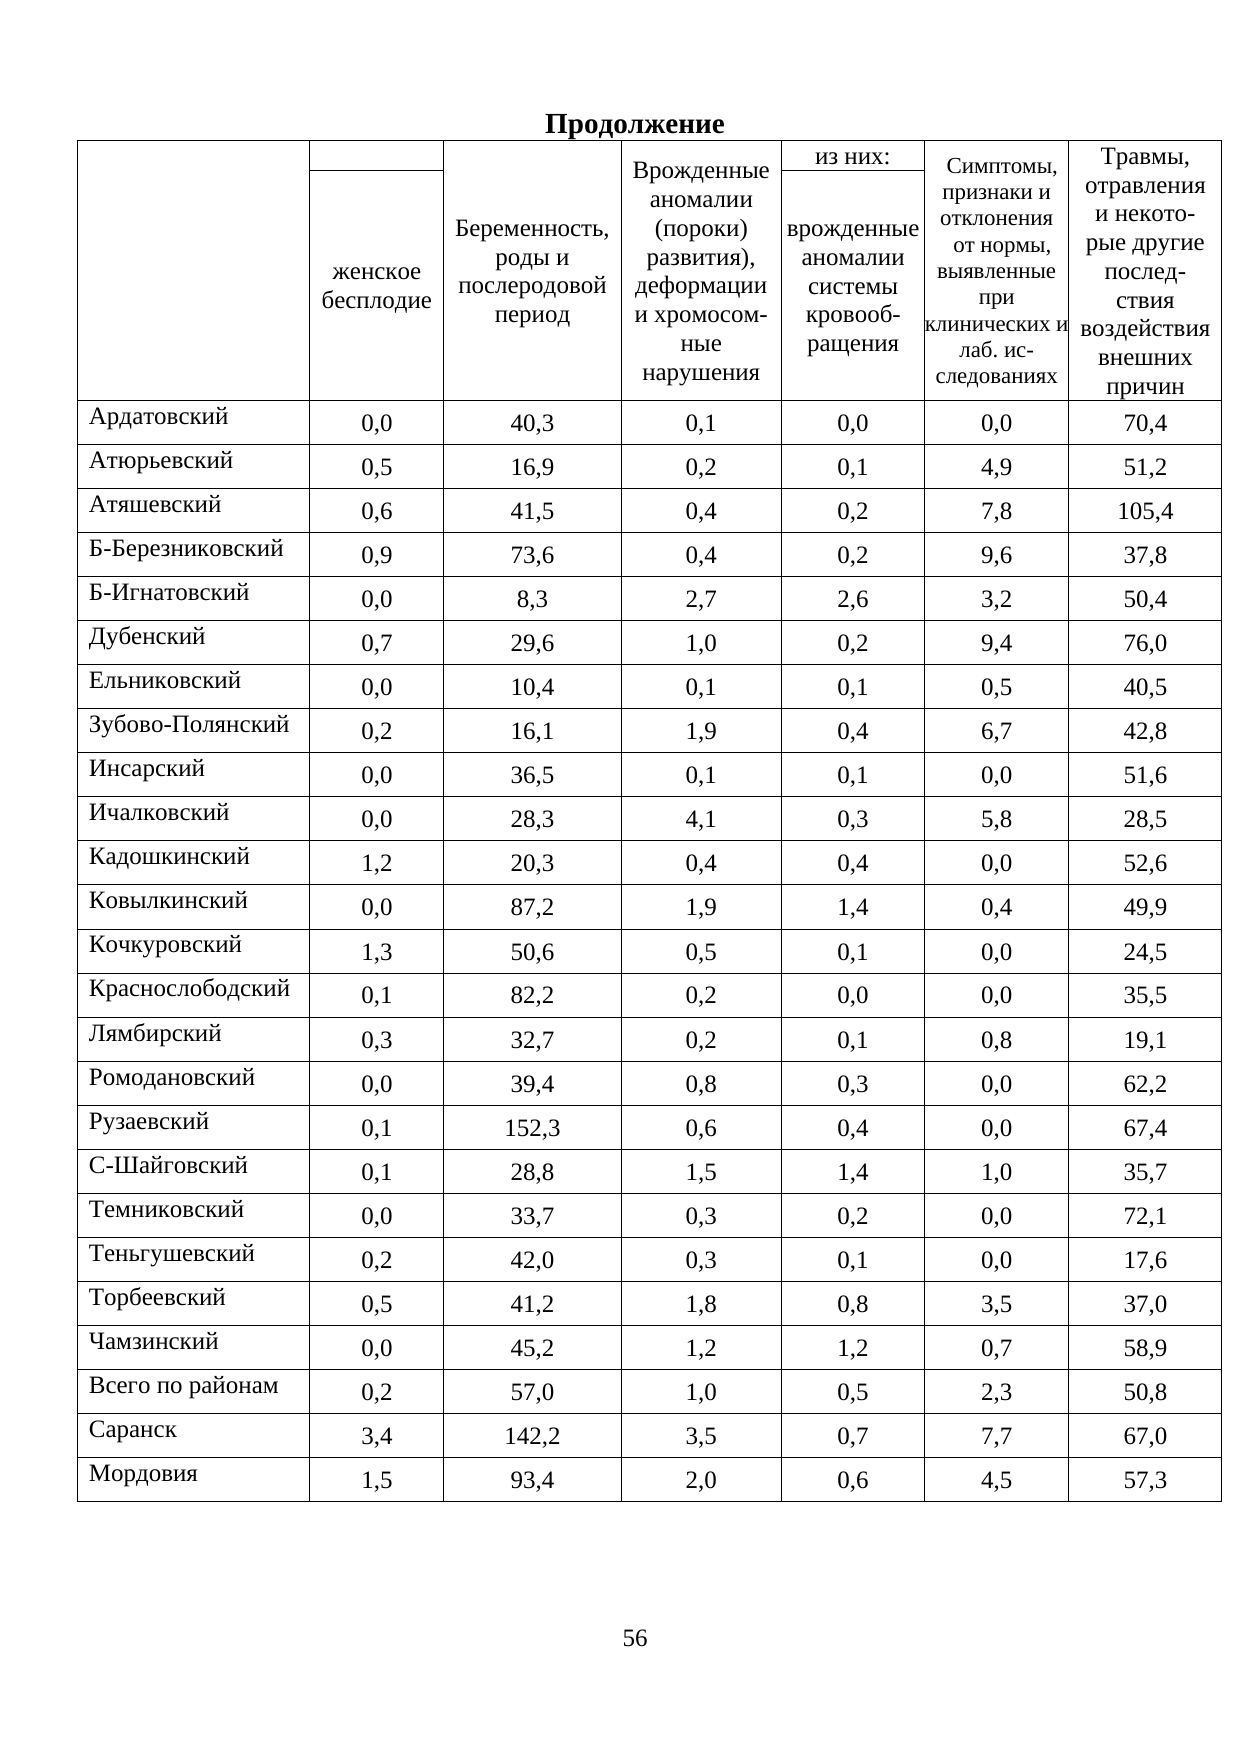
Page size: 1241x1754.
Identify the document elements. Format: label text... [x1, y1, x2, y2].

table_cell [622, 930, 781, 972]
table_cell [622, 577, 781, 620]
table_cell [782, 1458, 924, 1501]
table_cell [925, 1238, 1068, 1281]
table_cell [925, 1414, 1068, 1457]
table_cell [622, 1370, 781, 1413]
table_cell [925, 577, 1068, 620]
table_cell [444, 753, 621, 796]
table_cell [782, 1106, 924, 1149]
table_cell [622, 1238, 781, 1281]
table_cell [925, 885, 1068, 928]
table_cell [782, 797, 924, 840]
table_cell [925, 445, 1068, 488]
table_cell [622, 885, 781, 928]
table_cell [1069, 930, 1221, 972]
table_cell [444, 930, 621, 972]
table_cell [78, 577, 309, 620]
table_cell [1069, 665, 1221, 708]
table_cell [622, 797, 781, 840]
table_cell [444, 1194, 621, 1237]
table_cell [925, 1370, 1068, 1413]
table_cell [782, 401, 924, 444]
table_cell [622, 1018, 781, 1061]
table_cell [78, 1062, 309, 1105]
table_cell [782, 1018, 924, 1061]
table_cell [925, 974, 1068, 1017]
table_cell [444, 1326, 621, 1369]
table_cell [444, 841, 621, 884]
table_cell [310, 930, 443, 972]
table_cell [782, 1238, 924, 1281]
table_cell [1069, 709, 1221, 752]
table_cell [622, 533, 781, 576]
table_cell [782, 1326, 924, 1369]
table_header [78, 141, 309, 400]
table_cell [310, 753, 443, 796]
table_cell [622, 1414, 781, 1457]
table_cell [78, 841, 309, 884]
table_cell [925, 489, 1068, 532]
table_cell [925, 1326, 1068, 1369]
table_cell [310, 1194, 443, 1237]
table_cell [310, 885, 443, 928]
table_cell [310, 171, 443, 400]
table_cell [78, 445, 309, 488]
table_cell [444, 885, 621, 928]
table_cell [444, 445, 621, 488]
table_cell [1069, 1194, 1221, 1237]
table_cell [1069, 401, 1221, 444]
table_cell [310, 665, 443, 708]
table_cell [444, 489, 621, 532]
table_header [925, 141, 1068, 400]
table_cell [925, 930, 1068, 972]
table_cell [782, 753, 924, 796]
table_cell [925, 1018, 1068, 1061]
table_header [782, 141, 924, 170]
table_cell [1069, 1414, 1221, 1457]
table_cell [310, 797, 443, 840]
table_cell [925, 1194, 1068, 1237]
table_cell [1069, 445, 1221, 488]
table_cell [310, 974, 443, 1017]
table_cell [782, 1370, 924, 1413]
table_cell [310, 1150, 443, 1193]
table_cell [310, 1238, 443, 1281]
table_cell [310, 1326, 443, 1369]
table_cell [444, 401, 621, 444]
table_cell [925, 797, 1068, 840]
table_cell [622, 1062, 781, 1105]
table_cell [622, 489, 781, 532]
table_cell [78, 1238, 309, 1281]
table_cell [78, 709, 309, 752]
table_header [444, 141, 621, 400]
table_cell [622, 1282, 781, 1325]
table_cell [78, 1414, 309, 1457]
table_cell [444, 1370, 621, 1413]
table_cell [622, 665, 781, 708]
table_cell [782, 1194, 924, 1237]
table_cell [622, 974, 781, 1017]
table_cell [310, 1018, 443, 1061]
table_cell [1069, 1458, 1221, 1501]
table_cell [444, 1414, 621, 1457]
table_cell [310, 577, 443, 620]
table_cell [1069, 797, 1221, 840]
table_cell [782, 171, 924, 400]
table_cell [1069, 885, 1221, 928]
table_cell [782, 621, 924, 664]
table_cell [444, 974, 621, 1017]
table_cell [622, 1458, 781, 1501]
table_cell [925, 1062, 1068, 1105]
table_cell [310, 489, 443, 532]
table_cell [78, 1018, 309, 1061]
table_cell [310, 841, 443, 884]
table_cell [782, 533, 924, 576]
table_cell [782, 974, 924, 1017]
text Продолжение [89, 106, 1181, 140]
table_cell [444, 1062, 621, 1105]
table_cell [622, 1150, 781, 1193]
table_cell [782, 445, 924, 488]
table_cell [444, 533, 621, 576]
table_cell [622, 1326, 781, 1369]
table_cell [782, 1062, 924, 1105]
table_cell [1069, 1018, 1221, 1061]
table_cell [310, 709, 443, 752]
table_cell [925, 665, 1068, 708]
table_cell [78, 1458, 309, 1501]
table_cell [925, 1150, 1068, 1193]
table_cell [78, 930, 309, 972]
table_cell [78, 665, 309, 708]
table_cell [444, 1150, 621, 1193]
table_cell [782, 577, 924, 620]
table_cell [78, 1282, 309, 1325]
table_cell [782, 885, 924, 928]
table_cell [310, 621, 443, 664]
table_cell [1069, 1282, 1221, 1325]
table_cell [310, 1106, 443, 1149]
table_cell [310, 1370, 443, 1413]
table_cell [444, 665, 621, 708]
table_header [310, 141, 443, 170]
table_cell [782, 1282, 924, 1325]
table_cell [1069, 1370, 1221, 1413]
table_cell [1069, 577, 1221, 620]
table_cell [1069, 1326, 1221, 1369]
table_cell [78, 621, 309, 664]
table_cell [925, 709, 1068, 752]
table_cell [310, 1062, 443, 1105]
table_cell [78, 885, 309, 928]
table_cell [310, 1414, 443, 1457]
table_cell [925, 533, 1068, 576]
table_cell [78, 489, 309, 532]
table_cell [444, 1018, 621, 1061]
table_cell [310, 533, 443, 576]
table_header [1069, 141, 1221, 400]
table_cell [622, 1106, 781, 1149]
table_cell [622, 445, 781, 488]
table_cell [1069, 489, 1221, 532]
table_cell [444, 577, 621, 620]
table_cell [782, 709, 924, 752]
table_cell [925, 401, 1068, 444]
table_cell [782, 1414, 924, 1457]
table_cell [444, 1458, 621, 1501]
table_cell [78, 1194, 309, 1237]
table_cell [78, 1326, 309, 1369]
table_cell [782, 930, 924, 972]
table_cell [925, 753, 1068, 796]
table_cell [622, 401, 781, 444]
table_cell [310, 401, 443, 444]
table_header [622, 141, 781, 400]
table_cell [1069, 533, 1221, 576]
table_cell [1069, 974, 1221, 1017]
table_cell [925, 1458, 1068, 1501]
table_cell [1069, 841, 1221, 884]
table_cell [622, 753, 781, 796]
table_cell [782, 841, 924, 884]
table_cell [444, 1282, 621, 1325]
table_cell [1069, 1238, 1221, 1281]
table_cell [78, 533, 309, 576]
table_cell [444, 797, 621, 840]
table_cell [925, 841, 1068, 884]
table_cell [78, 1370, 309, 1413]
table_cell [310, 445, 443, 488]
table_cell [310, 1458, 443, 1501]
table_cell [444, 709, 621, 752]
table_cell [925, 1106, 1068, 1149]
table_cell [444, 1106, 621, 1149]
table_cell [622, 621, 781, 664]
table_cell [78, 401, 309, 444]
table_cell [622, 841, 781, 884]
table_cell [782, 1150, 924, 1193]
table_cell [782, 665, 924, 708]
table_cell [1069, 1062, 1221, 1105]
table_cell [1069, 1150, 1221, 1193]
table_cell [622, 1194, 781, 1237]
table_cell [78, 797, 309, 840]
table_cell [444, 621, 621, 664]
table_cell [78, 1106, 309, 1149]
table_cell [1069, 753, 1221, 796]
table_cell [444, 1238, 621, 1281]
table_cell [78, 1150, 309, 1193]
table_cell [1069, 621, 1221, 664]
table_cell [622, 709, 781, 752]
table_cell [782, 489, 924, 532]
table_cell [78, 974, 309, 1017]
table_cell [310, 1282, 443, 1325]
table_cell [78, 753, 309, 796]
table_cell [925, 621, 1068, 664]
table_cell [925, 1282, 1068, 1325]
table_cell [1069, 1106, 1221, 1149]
